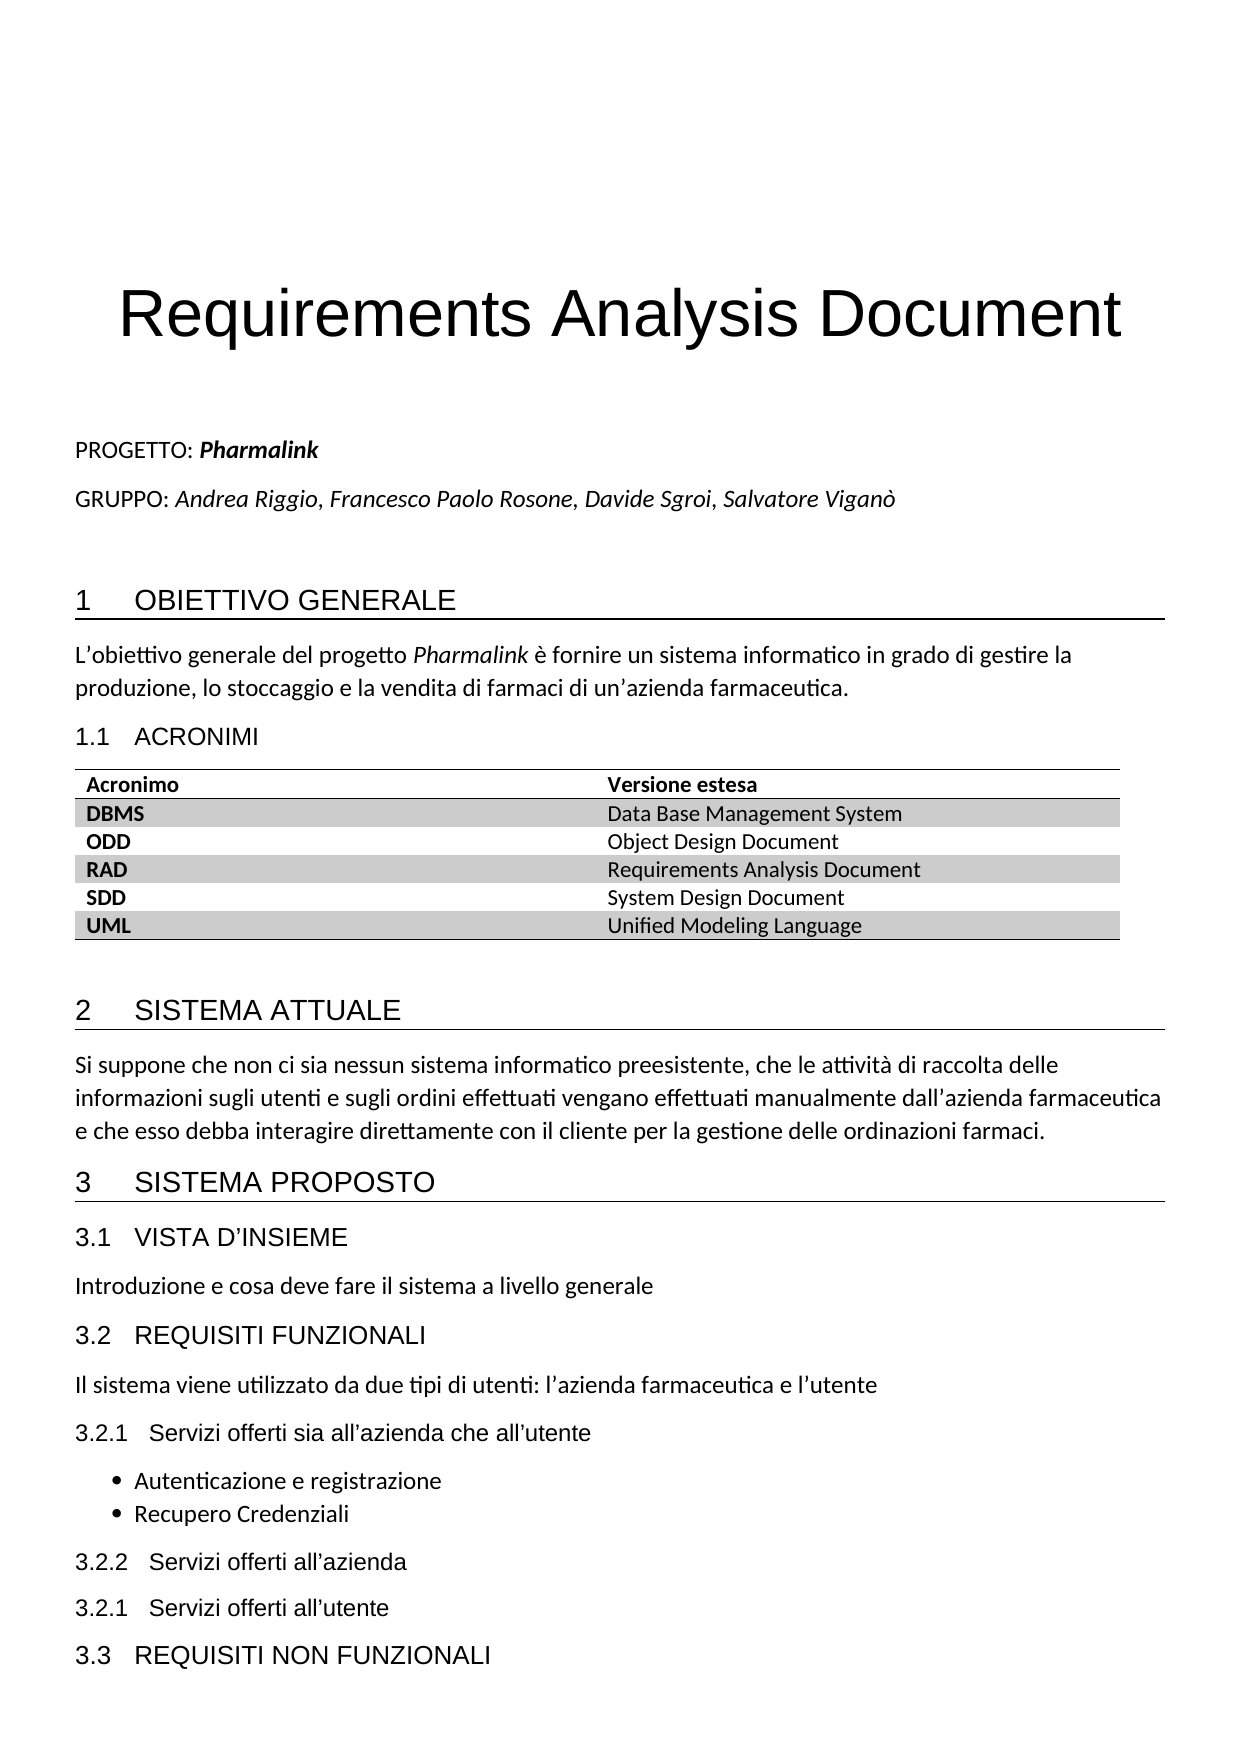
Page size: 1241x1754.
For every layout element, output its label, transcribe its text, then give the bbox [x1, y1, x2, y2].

table_cell Requirements Analysis Document [596, 855, 1120, 883]
text 1 OBIETTIVO GENERALE [75, 582, 1165, 618]
list Autenticazione e registrazione [112, 1465, 1165, 1495]
text 3.2 REQUISITI FUNZIONALI [75, 1320, 1165, 1350]
table_cell ODD [75, 827, 596, 855]
table_cell SDD [75, 883, 596, 911]
text 3.2.2 Servizi offerti all’azienda [75, 1547, 1165, 1575]
table_cell System Design Document [596, 883, 1120, 911]
text PROGETTO: Pharmalink [75, 434, 1165, 464]
text Introduzione e cosa deve fare il sistema a livello generale [75, 1270, 1165, 1301]
text 3.2.1 Servizi offerti all’utente [75, 1594, 1165, 1621]
list Recupero Credenziali [112, 1498, 1165, 1528]
table_header Acronimo [75, 770, 596, 798]
text GRUPPO: Andrea Riggio, Francesco Paolo Rosone, Davide Sgroi, Salvatore Viganò [75, 483, 1165, 514]
text 3.3 REQUISITI NON FUNZIONALI [75, 1640, 1165, 1670]
text Si suppone che non ci sia nessun sistema informatico preesistente, che le attività di raccolta delle informazioni sugli utenti e sugli ordini effettuati vengano effettuati manualmente dall’azienda farmaceutica e che esso debba interagire direttamente con il cliente per la gestione delle ordinazioni farmaci. [75, 1050, 1165, 1146]
table_cell UML [75, 911, 596, 939]
text Il sistema viene utilizzato da due tipi di utenti: l’azienda farmaceutica e l’utente [75, 1369, 1165, 1399]
text 2 SISTEMA ATTUALE [75, 993, 1165, 1029]
table_cell Object Design Document [596, 827, 1120, 855]
text 3.1 VISTA D’INSIEME [75, 1222, 1165, 1251]
text 1.1 ACRONIMI [75, 721, 1165, 750]
text 3.2.1 Servizi offerti sia all’azienda che all’utente [75, 1418, 1165, 1446]
table_cell DBMS [75, 799, 596, 827]
table_cell RAD [75, 855, 596, 883]
text L’obiettivo generale del progetto Pharmalink è fornire un sistema informatico in grado di gestire la produzione, lo stoccaggio e la vendita di farmaci di un’azienda farmaceutica. [75, 639, 1165, 702]
table_header Versione estesa [596, 770, 1120, 798]
table_cell Unified Modeling Language [596, 911, 1120, 939]
text Requirements Analysis Document [75, 274, 1165, 350]
text 3 SISTEMA PROPOSTO [75, 1165, 1165, 1201]
table_cell Data Base Management System [596, 799, 1120, 827]
